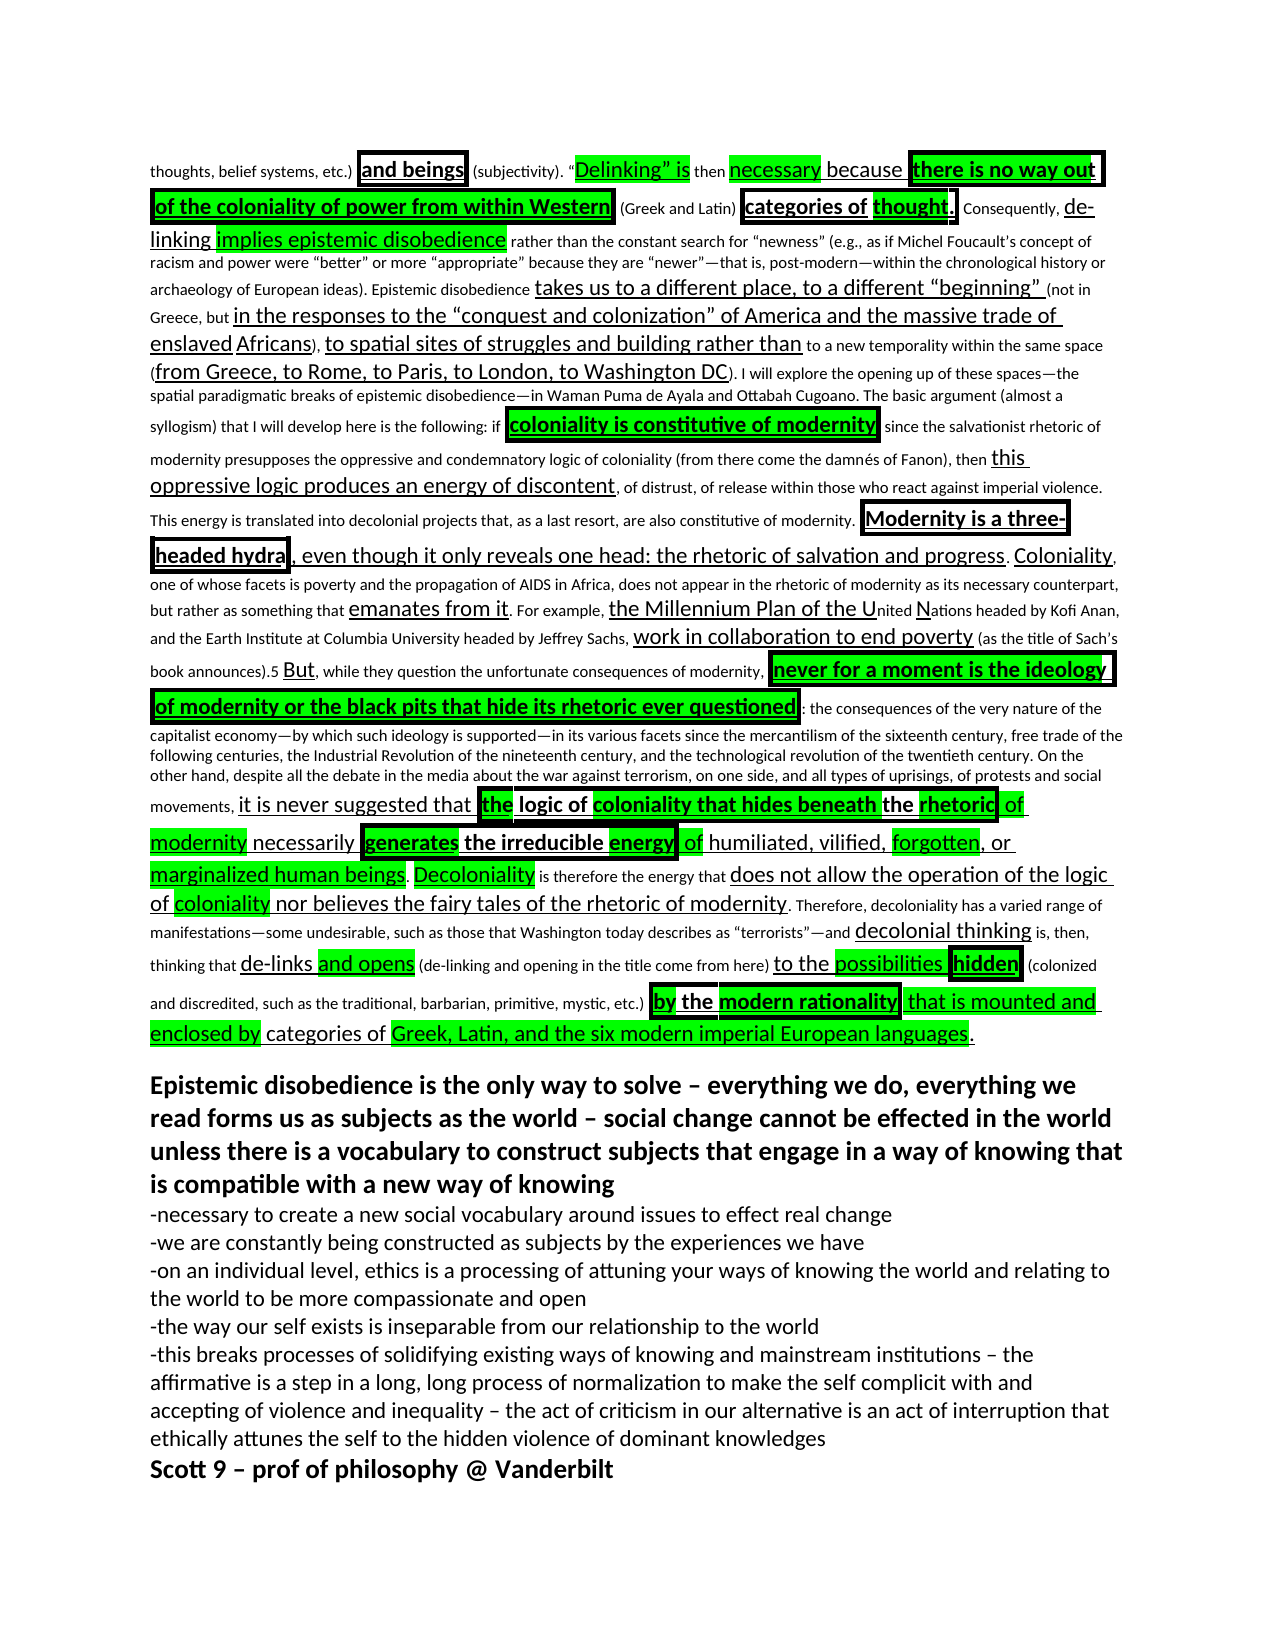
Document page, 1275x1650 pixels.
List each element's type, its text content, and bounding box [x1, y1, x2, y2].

text -necessary to create a new social vocabulary around issues to effect real change [150, 1200, 1125, 1228]
subtitle Epistemic disobedience is the only way to solve – everything we do, everything we read forms us as subjects as the world – social change cannot be effected in the world unless there is a vocabulary to construct subjects that engage in a way of knowing that is compatible with a new way of knowing [150, 1068, 1125, 1200]
text -we are constantly being constructed as subjects by the experiences we have [150, 1228, 1125, 1256]
text -this breaks processes of solidifying existing ways of knowing and mainstream institutions – the affirmative is a step in a long, long process of normalization to make the self complicit with and accepting of violence and inequality – the act of criticism in our alternative is an act of interruption that ethically attunes the self to the hidden violence of dominant knowledges [150, 1341, 1125, 1453]
text Scott 9 – prof of philosophy @ Vanderbilt [150, 1453, 1125, 1486]
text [150, 150, 1125, 1047]
text -on an individual level, ethics is a processing of attuning your ways of knowing the world and relating to the world to be more compassionate and open [150, 1256, 1125, 1312]
text -the way our self exists is inseparable from our relationship to the world [150, 1312, 1125, 1341]
